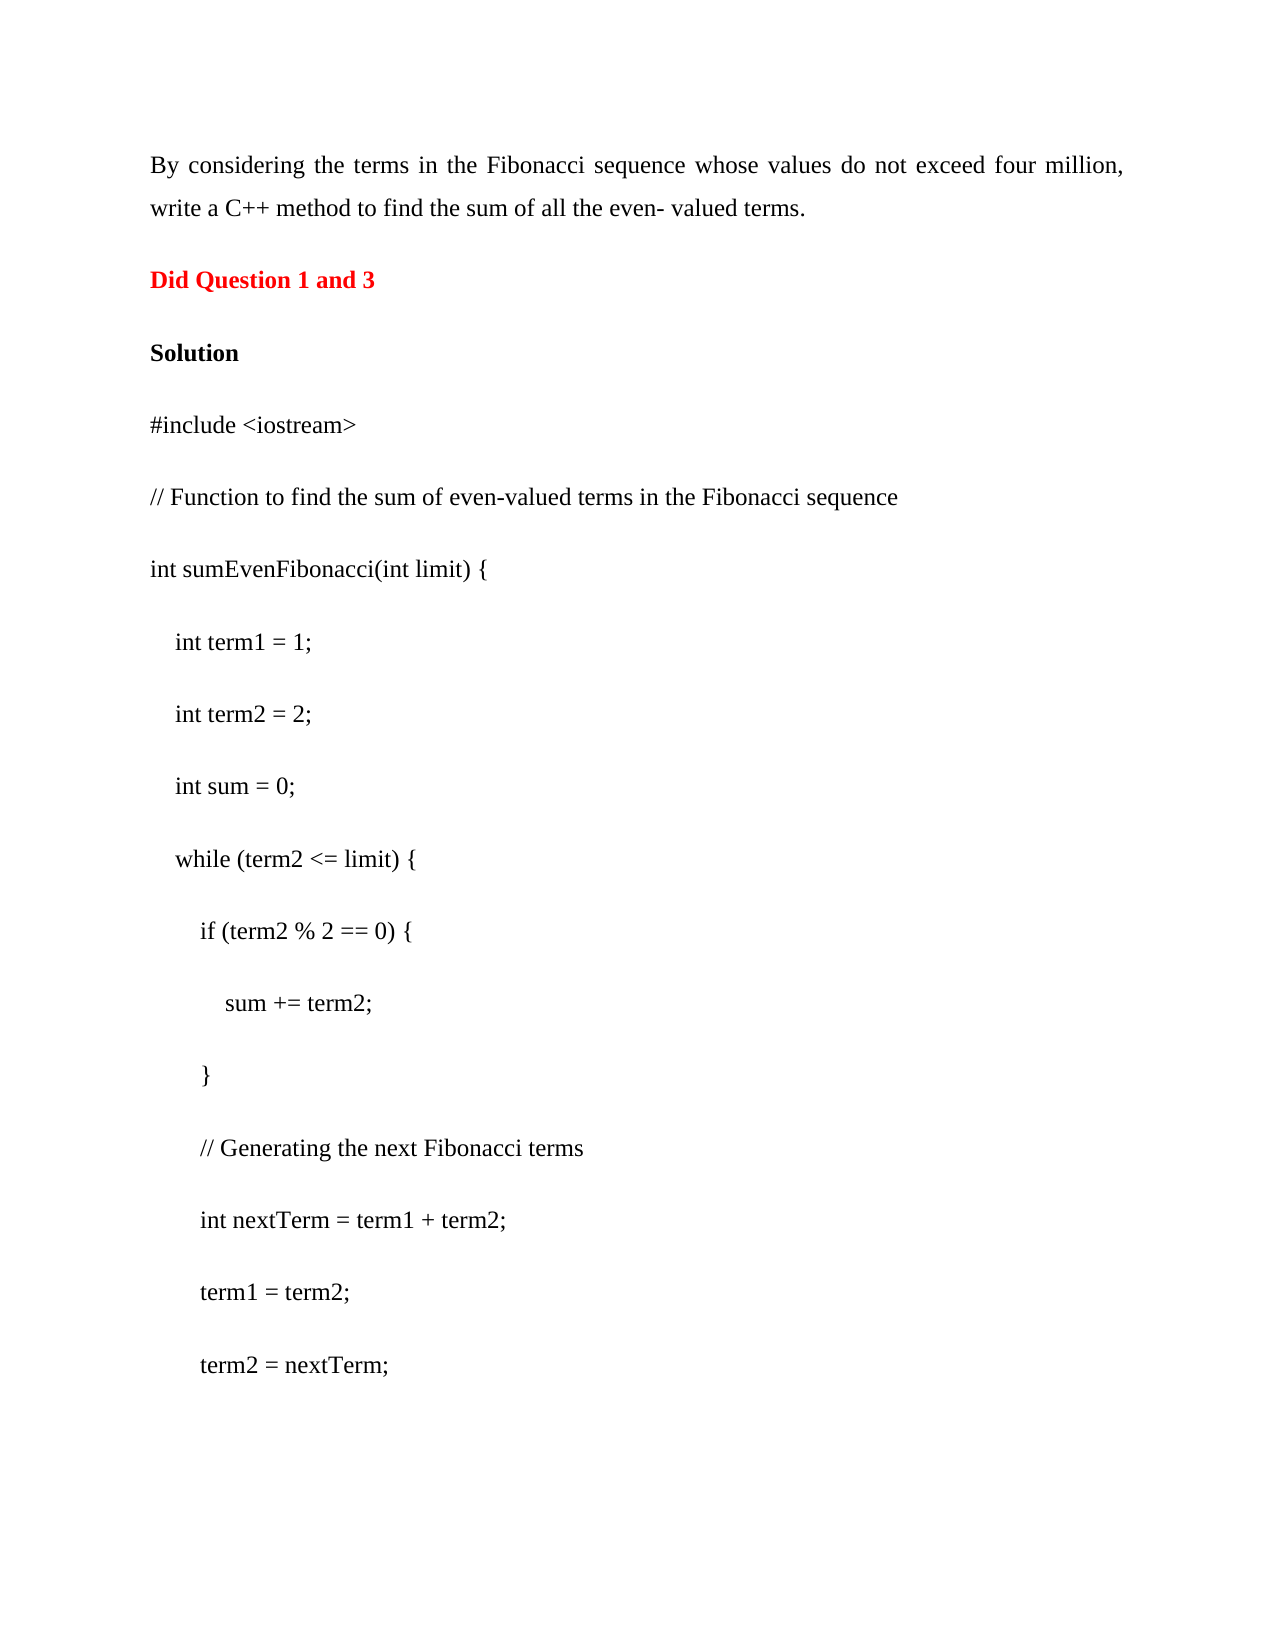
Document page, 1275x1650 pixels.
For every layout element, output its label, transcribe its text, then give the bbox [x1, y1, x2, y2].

text Solution [150, 338, 1125, 366]
text sum += term2; [150, 988, 1125, 1017]
text // Function to find the sum of even-valued terms in the Fibonacci sequence [150, 482, 1125, 511]
text int sum = 0; [150, 771, 1125, 800]
text int term1 = 1; [150, 627, 1125, 656]
text int nextTerm = term1 + term2; [150, 1205, 1125, 1234]
text int sumEvenFibonacci(int limit) { [150, 554, 1125, 583]
text int term2 = 2; [150, 699, 1125, 728]
text Did Question 1 and 3 [150, 265, 1125, 294]
text if (term2 % 2 == 0) { [150, 916, 1125, 945]
text term1 = term2; [150, 1277, 1125, 1306]
text while (term2 <= limit) { [150, 844, 1125, 872]
text } [150, 1061, 1125, 1089]
text term2 = nextTerm; [150, 1350, 1125, 1378]
text // Generating the next Fibonacci terms [150, 1133, 1125, 1162]
text #include <iostream> [150, 410, 1125, 439]
text By considering the terms in the Fibonacci sequence whose values do not exceed four million, write a C++ method to find the sum of all the even- valued terms. [150, 150, 1125, 222]
